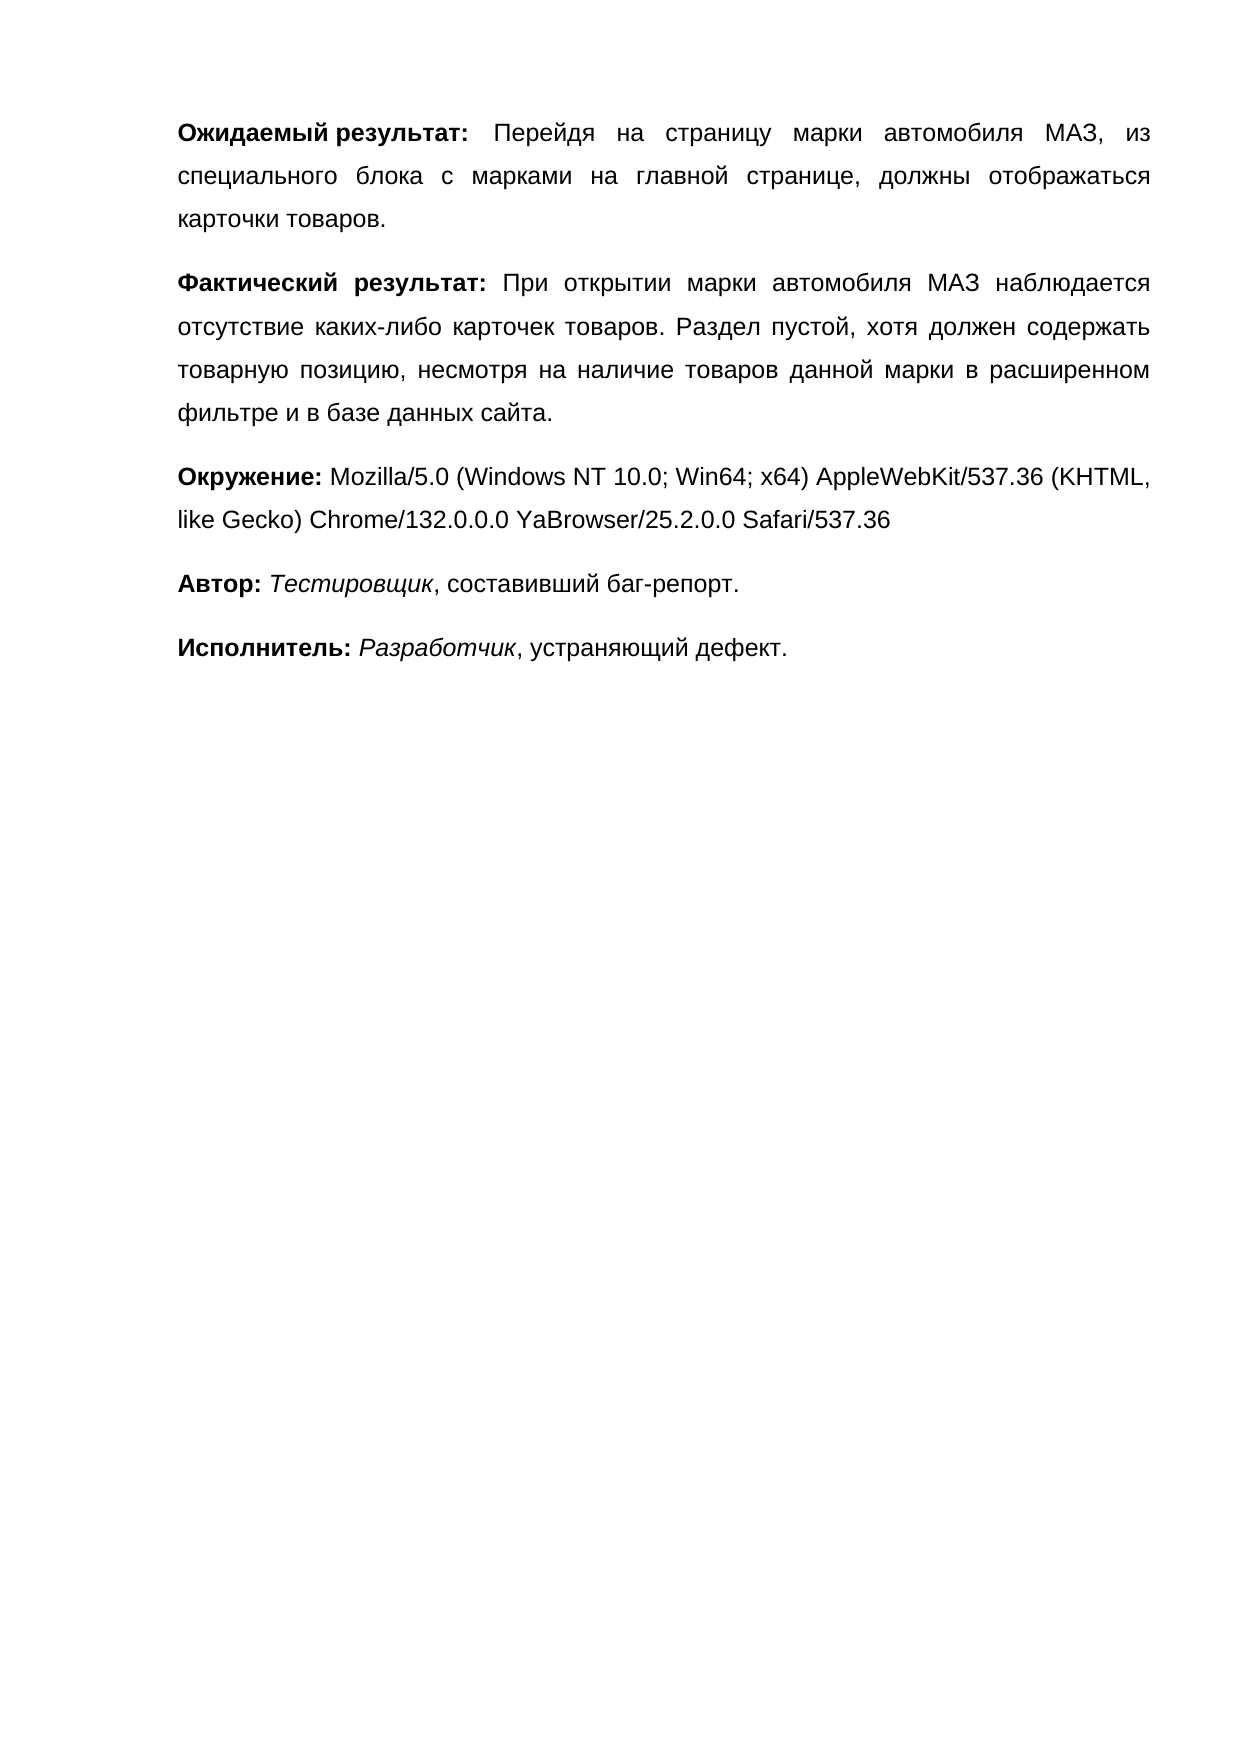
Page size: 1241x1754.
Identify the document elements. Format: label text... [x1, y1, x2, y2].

text Фактический результат: При открытии марки автомобиля МАЗ наблюдается отсутствие каких-либо карточек товаров. Раздел пустой, хотя должен содержать товарную позицию, несмотря на наличие товаров данной марки в расширенном фильтре и в базе данных сайта. [177, 268, 1152, 426]
text Исполнитель: Разработчик, устраняющий дефект. [177, 633, 1152, 661]
text Ожидаемый результат: Перейдя на страницу марки автомобиля МАЗ, из специального блока с марками на главной странице, должны отображаться карточки товаров. [177, 118, 1152, 233]
text Автор: Тестировщик, составивший баг-репорт. [177, 569, 1152, 597]
text Окружение: Mozilla/5.0 (Windows NT 10.0; Win64; x64) AppleWebKit/537.36 (KHTML, like Gecko) Chrome/132.0.0.0 YaBrowser/25.2.0.0 Safari/537.36 [177, 462, 1152, 533]
